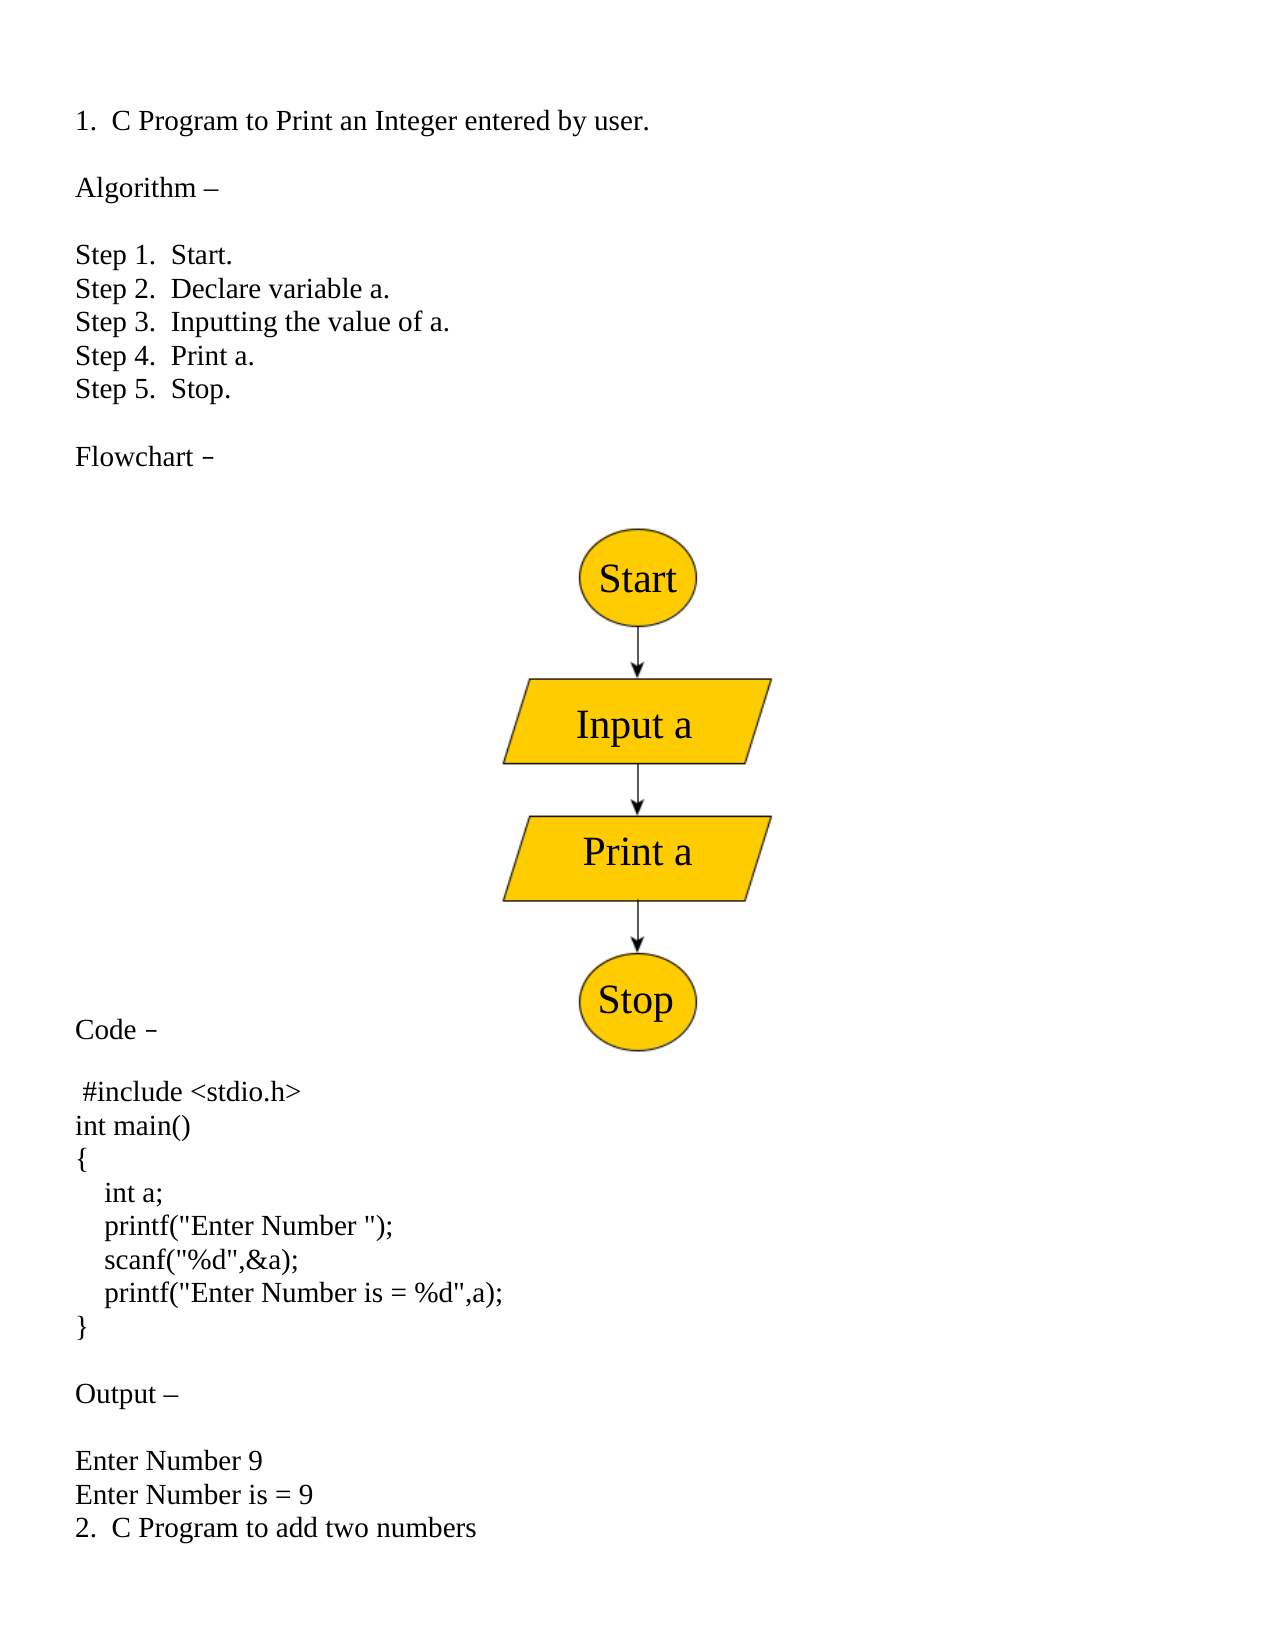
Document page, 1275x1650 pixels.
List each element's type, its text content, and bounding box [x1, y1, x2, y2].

text Flowchart – [75, 438, 1200, 474]
text Step 1. Start. [75, 237, 1200, 271]
picture [482, 508, 793, 1011]
text Enter Number 9 [75, 1443, 1200, 1477]
picture [637, 995, 648, 1011]
text int a; [75, 1175, 1200, 1208]
text Algorithm – [75, 170, 1200, 204]
picture [659, 996, 669, 1011]
text { [75, 1141, 1200, 1175]
text 1. C Program to Print an Integer entered by user. [75, 103, 1200, 137]
text printf("Enter Number is = %d",a); [75, 1276, 1200, 1309]
text #include <stdio.h> [75, 1074, 1200, 1108]
picture [482, 1046, 793, 1071]
text Step 5. Stop. [75, 371, 1200, 405]
text int main() [75, 1108, 1200, 1141]
text } [75, 1309, 1200, 1343]
text 2. C Program to add two numbers [75, 1510, 1200, 1544]
text Step 4. Print a. [75, 338, 1200, 371]
text scanf("%d",&a); [75, 1242, 1200, 1276]
text Step 3. Inputting the value of a. [75, 304, 1200, 338]
text Enter Number is = 9 [75, 1477, 1200, 1510]
text Output – [75, 1376, 1200, 1410]
text Code – [75, 1011, 1200, 1046]
text printf("Enter Number "); [75, 1208, 1200, 1242]
text Step 2. Declare variable a. [75, 271, 1200, 304]
